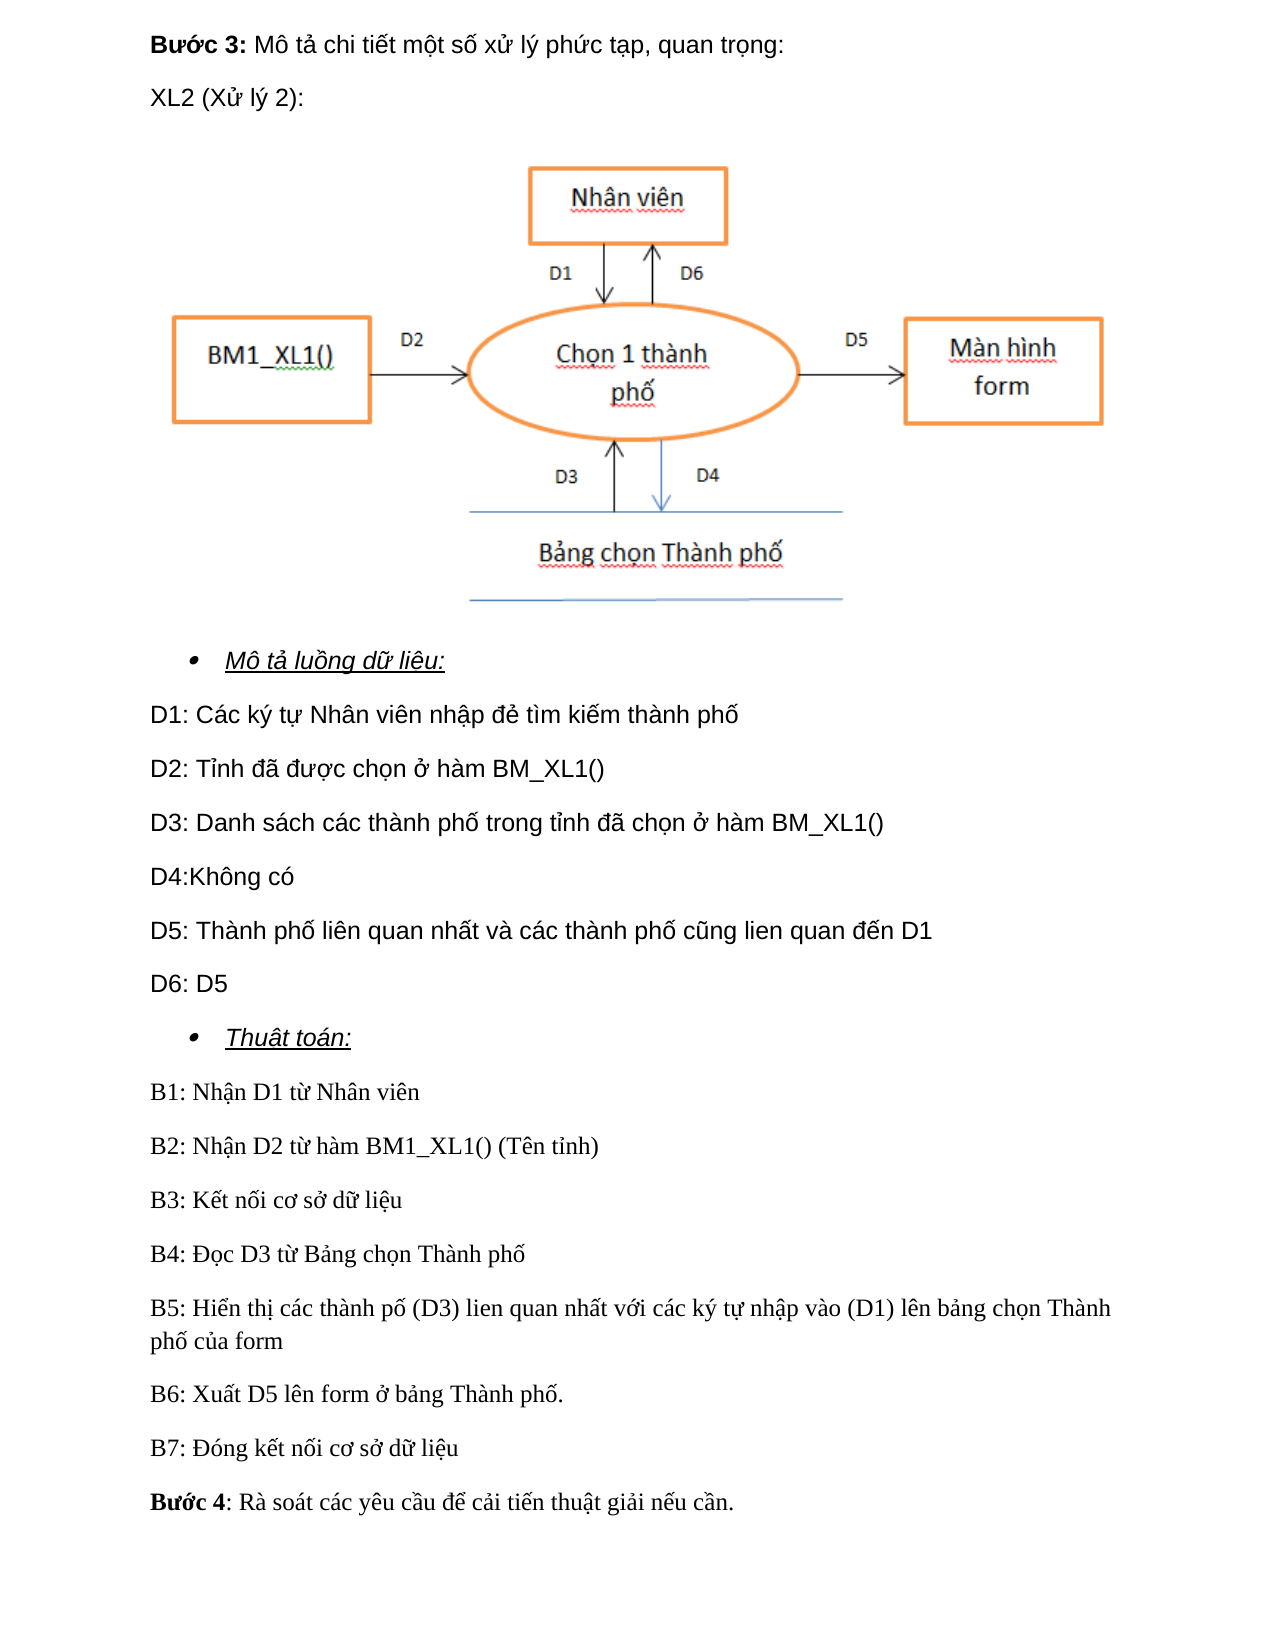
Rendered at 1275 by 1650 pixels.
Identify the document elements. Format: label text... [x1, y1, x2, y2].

list Thuật toán: [187, 1023, 1125, 1052]
text B4: Đọc D3 từ Bảng chọn Thành phố [150, 1239, 1125, 1268]
text D3: Danh sách các thành phố trong tỉnh đã chọn ở hàm BM_XL1() [150, 808, 1125, 837]
text D2: Tỉnh đã được chọn ở hàm BM_XL1() [150, 754, 1125, 783]
text XL2 (Xử lý 2): [150, 83, 1125, 112]
text B1: Nhận D1 từ Nhân viên [150, 1077, 1125, 1106]
text B6: Xuất D5 lên form ở bảng Thành phố. [150, 1379, 1125, 1408]
text Bước 4: Rà soát các yêu cầu để cải tiến thuật giải nếu cần. [150, 1487, 1125, 1516]
picture [150, 137, 1125, 622]
text D4:Không có [150, 862, 1125, 891]
text D6: D5 [150, 969, 1125, 998]
text Bước 3: Mô tả chi tiết một số xử lý phức tạp, quan trọng: [150, 29, 1125, 58]
text B3: Kết nối cơ sở dữ liệu [150, 1185, 1125, 1214]
list Mô tả luồng dữ liệu: [187, 646, 1125, 675]
text B2: Nhận D2 từ hàm BM1_XL1() (Tên tỉnh) [150, 1131, 1125, 1160]
text D1: Các ký tự Nhân viên nhập đẻ tìm kiếm thành phố [150, 700, 1125, 729]
text B5: Hiển thị các thành pố (D3) lien quan nhất với các ký tự nhập vào (D1) lên bảng chọn Thành phố của form [150, 1293, 1125, 1354]
text B7: Đóng kết nối cơ sở dữ liệu [150, 1433, 1125, 1462]
text D5: Thành phố liên quan nhất và các thành phố cũng lien quan đến D1 [150, 916, 1125, 944]
